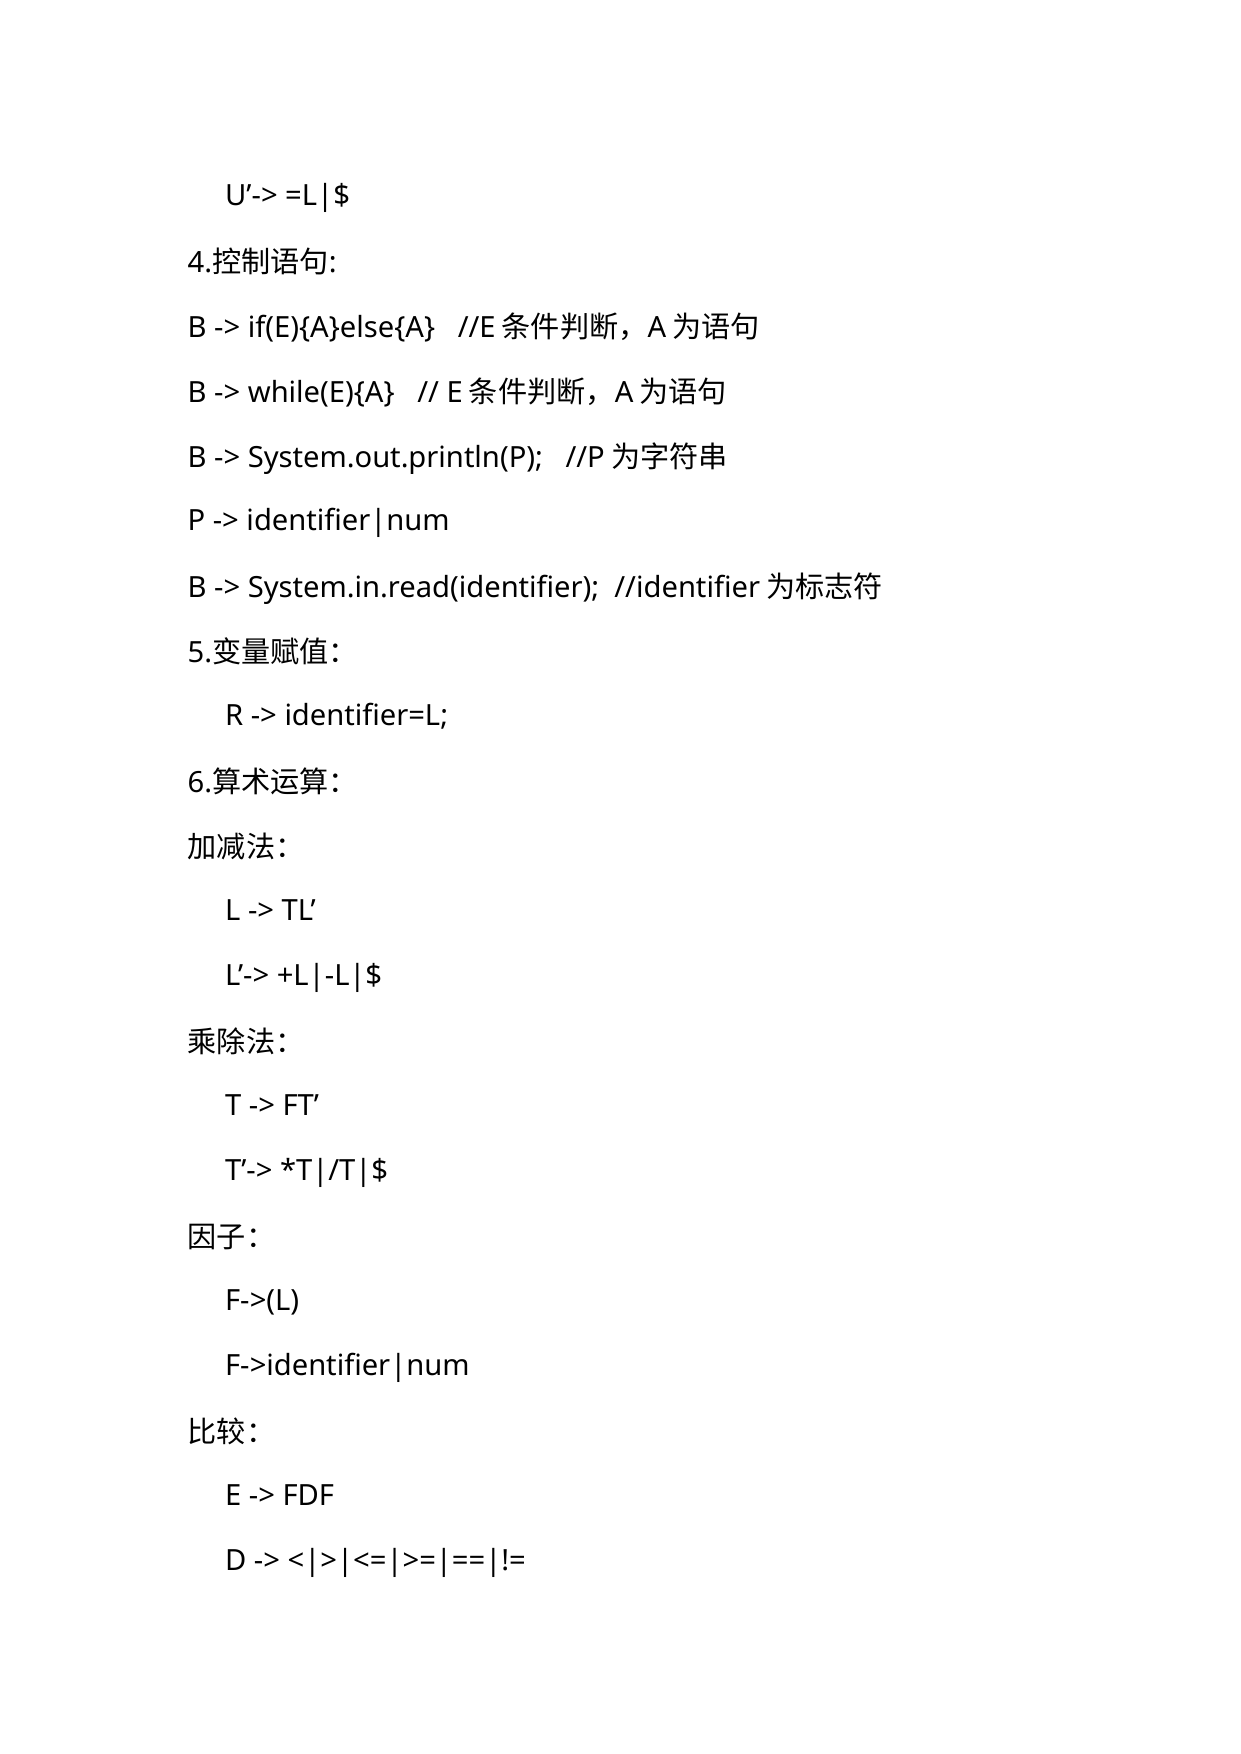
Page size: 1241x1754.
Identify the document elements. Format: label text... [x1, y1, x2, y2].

text 比较： [187, 1397, 1053, 1462]
text F->identifier|num [225, 1332, 1053, 1397]
text U’-> =L|$ [225, 162, 1053, 227]
text 5.变量赋值： [187, 617, 1053, 682]
text T -> FT’ [225, 1072, 1053, 1137]
text 4.控制语句: [187, 227, 1053, 292]
text E -> FDF [187, 1462, 1053, 1527]
text 因子： [187, 1202, 1053, 1267]
text P -> identifier|num [187, 487, 1053, 552]
text 6.算术运算： [187, 747, 1053, 812]
text 乘除法： [187, 1007, 1053, 1072]
text T’-> *T|/T|$ [225, 1137, 1053, 1202]
text B -> System.in.read(identifier); //identifier为标志符 [187, 552, 1053, 617]
text R -> identifier=L; [225, 682, 1053, 747]
text 加减法： [187, 812, 1053, 877]
text D -> <|>|<=|>=|==|!= [225, 1527, 1053, 1592]
text L -> TL’ [225, 877, 1053, 942]
text B -> if(E){A}else{A} //E条件判断，A为语句 [187, 292, 1053, 357]
text B -> System.out.println(P); //P为字符串 [187, 422, 1053, 487]
text F->(L) [225, 1267, 1053, 1332]
text B -> while(E){A} // E条件判断，A为语句 [187, 357, 1053, 422]
text L’-> +L|-L|$ [225, 942, 1053, 1007]
